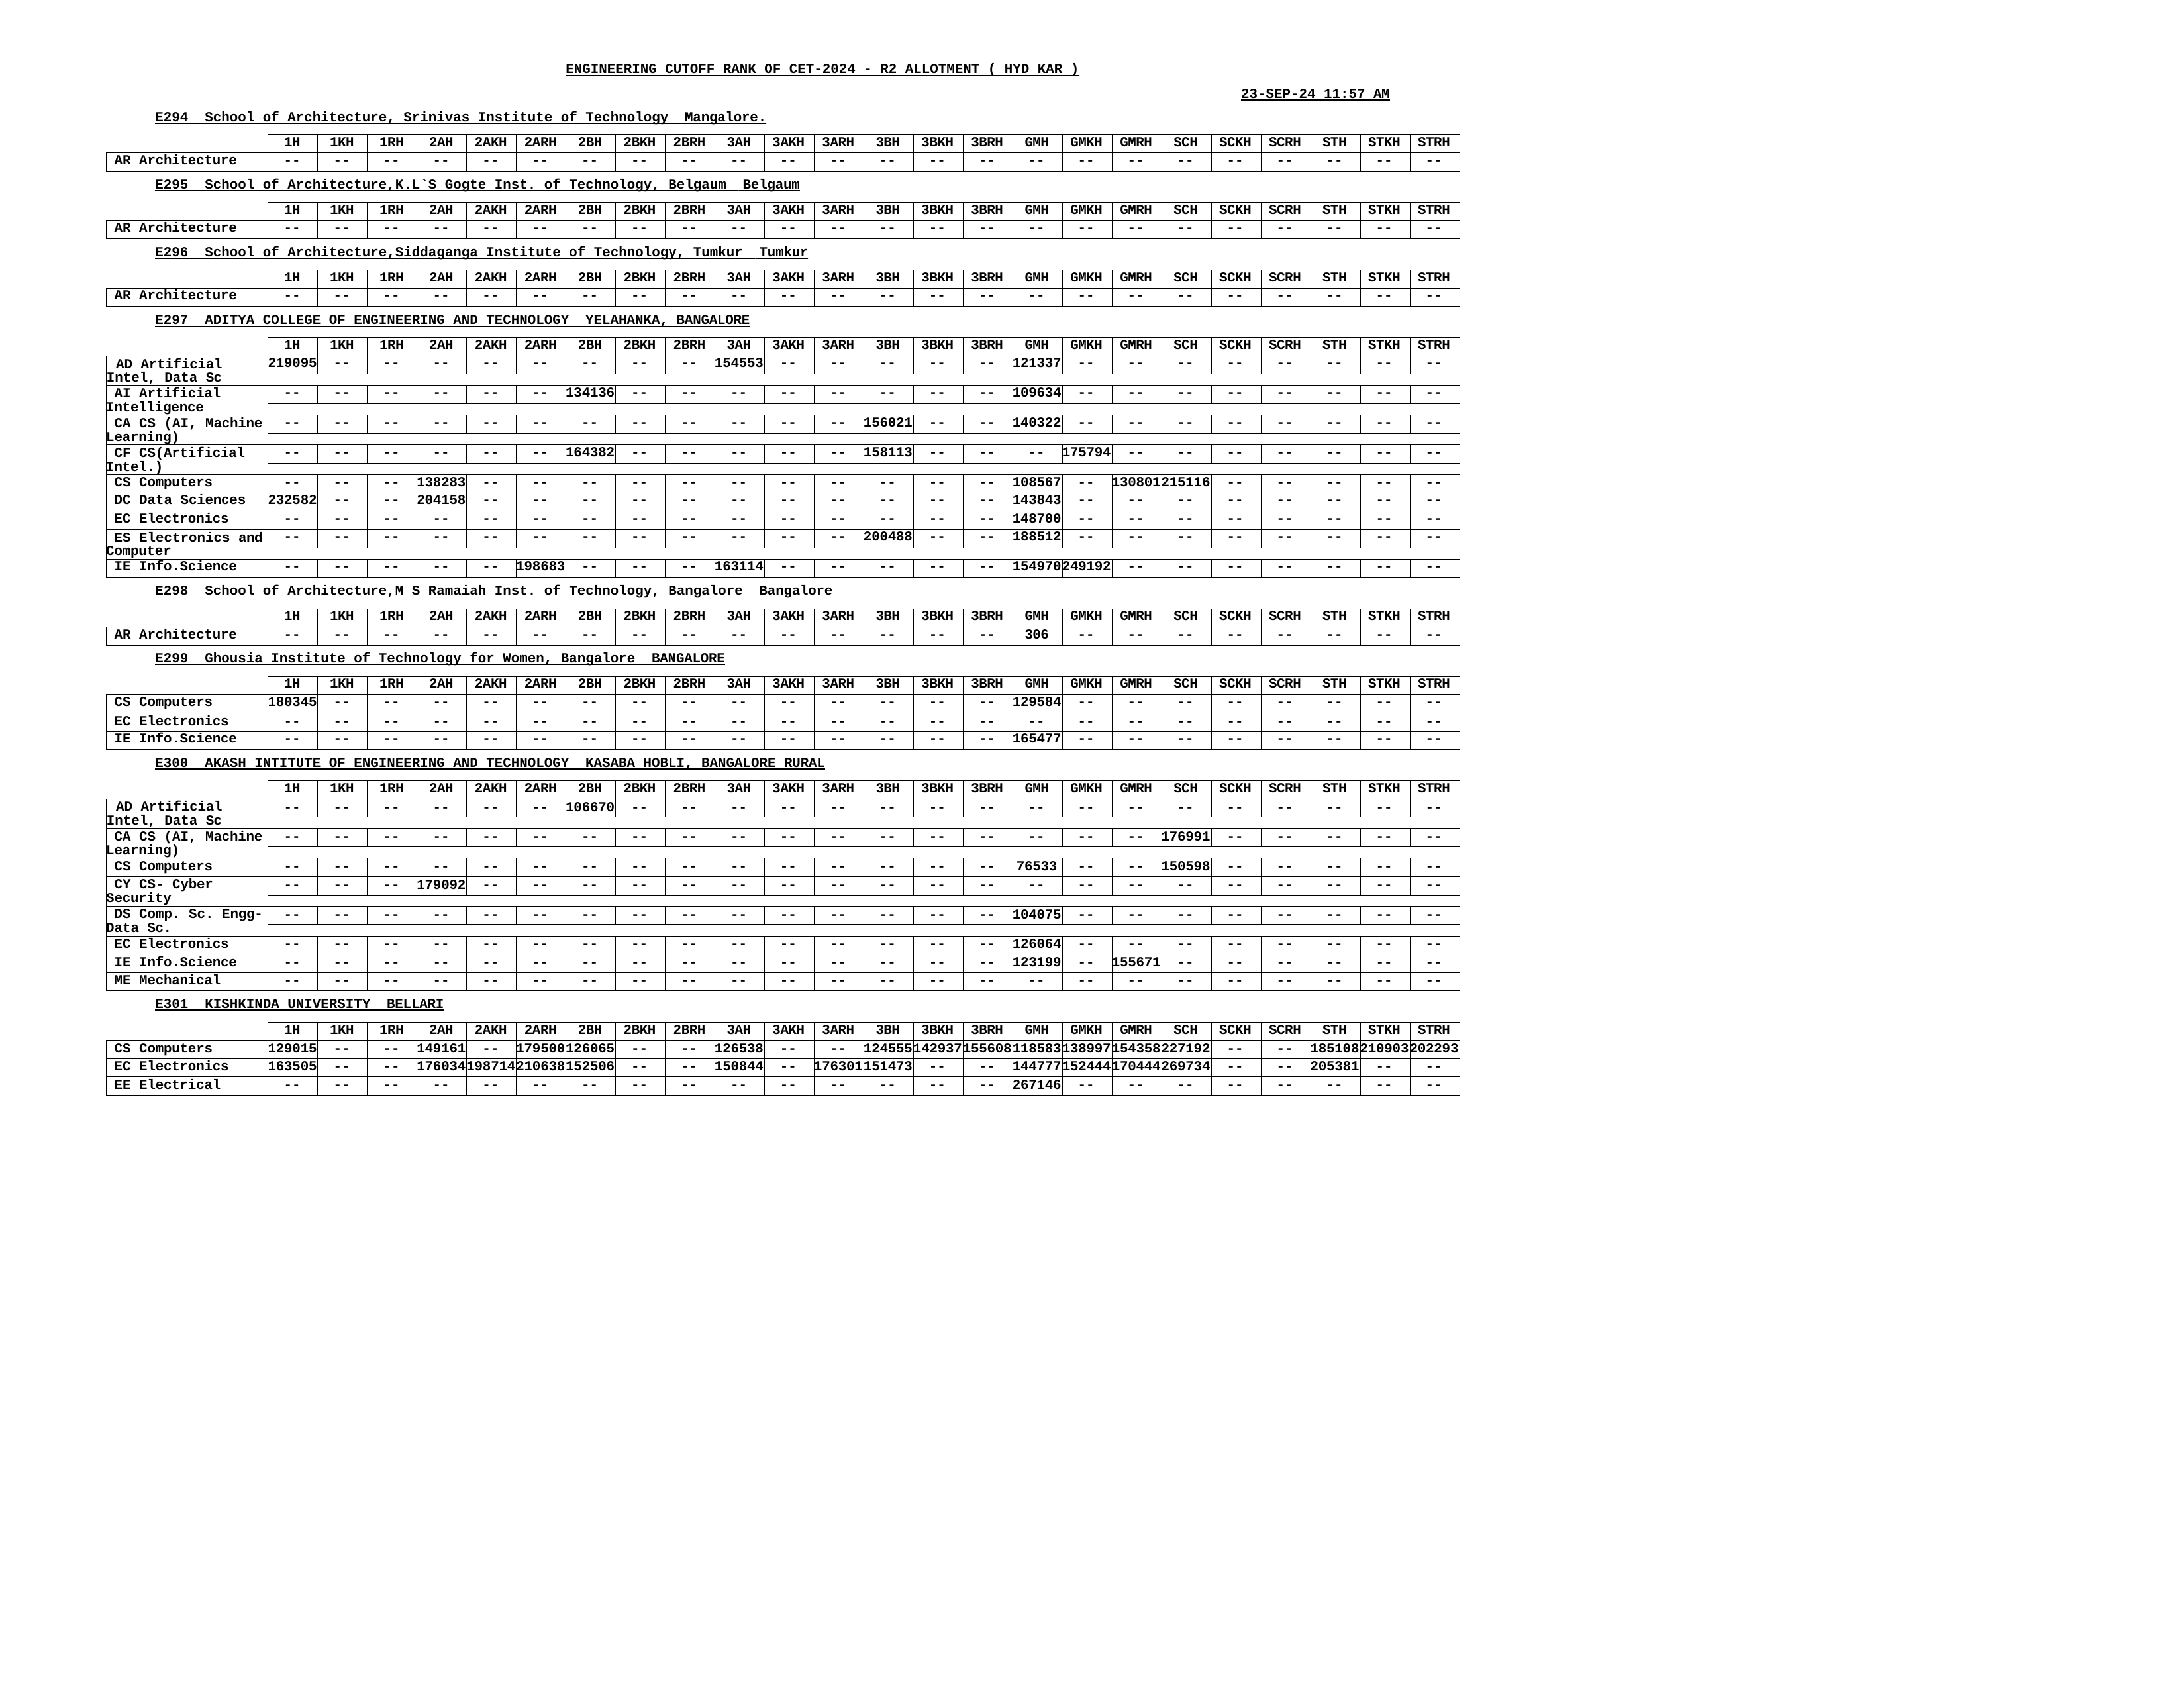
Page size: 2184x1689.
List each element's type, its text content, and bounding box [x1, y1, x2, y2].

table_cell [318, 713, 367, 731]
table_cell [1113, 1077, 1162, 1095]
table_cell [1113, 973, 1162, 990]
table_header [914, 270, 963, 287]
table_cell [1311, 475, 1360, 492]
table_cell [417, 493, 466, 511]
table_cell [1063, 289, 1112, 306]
text E299 Ghousia Institute of Technology for Women, Bangalore BANGALORE [155, 651, 1861, 667]
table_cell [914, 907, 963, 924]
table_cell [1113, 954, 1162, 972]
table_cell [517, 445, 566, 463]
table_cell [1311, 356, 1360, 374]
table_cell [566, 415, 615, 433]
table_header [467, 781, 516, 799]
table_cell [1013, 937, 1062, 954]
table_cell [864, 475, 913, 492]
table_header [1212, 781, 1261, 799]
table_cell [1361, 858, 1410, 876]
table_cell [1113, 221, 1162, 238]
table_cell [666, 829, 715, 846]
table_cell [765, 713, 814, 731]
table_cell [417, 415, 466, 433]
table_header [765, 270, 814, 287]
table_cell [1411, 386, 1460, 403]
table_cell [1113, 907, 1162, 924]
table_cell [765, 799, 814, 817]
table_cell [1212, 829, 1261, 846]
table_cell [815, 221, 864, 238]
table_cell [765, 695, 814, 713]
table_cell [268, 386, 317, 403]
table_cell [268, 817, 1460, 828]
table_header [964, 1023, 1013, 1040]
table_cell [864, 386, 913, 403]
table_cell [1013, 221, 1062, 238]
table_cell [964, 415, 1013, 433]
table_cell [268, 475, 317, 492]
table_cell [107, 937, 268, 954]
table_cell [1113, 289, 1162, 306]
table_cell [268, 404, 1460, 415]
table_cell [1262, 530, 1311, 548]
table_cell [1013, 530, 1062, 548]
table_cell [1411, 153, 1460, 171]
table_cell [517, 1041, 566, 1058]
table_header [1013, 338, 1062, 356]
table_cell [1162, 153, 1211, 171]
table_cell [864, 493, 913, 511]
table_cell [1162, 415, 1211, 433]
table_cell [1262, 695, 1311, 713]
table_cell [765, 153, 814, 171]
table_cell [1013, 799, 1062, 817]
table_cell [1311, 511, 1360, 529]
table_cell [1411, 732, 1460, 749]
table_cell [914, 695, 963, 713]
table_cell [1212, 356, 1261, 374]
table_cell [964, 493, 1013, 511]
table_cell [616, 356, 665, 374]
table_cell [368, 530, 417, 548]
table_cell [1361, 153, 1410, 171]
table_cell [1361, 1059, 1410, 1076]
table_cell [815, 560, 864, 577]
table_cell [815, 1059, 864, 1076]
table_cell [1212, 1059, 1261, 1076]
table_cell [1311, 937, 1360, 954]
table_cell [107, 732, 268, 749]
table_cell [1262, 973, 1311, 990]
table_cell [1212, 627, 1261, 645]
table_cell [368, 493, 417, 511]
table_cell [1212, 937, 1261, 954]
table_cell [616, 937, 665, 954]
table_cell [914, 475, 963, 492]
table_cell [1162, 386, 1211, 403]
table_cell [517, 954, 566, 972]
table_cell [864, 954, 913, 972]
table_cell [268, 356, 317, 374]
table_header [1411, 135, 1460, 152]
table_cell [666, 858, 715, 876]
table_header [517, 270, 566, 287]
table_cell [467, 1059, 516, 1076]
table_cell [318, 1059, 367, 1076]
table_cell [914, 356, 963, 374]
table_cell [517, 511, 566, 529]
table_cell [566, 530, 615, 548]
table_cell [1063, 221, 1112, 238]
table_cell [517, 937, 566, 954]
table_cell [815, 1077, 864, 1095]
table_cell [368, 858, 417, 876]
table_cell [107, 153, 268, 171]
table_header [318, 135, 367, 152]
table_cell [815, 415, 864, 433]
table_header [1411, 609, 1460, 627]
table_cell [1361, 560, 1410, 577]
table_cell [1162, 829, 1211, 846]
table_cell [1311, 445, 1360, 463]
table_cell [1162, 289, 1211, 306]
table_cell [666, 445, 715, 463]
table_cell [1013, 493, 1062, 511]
subtitle E297 ADITYA COLLEGE OF ENGINEERING AND TECHNOLOGY YELAHANKA, BANGALORE [155, 313, 1861, 329]
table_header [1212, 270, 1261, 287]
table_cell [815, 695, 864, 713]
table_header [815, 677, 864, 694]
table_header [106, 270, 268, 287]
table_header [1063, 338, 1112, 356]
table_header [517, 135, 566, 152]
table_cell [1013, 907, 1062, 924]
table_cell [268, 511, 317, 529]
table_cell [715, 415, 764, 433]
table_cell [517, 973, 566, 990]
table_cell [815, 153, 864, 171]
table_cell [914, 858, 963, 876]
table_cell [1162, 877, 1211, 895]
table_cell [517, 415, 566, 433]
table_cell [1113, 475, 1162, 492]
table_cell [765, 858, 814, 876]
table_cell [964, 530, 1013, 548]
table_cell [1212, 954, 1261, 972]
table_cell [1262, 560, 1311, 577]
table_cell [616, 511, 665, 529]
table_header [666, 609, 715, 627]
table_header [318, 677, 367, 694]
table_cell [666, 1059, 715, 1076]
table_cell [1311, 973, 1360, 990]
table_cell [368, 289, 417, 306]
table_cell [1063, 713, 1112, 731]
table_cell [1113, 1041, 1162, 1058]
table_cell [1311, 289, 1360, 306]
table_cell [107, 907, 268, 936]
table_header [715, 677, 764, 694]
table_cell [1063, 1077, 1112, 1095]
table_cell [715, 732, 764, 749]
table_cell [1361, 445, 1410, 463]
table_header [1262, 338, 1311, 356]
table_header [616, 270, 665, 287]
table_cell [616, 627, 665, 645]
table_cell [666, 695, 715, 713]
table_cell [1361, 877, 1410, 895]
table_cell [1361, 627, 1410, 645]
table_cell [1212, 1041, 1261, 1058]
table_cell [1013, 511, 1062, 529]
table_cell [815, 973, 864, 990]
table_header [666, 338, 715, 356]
text E296 School of Architecture,Siddaganga Institute of Technology, Tumkur Tumkur [155, 245, 1861, 261]
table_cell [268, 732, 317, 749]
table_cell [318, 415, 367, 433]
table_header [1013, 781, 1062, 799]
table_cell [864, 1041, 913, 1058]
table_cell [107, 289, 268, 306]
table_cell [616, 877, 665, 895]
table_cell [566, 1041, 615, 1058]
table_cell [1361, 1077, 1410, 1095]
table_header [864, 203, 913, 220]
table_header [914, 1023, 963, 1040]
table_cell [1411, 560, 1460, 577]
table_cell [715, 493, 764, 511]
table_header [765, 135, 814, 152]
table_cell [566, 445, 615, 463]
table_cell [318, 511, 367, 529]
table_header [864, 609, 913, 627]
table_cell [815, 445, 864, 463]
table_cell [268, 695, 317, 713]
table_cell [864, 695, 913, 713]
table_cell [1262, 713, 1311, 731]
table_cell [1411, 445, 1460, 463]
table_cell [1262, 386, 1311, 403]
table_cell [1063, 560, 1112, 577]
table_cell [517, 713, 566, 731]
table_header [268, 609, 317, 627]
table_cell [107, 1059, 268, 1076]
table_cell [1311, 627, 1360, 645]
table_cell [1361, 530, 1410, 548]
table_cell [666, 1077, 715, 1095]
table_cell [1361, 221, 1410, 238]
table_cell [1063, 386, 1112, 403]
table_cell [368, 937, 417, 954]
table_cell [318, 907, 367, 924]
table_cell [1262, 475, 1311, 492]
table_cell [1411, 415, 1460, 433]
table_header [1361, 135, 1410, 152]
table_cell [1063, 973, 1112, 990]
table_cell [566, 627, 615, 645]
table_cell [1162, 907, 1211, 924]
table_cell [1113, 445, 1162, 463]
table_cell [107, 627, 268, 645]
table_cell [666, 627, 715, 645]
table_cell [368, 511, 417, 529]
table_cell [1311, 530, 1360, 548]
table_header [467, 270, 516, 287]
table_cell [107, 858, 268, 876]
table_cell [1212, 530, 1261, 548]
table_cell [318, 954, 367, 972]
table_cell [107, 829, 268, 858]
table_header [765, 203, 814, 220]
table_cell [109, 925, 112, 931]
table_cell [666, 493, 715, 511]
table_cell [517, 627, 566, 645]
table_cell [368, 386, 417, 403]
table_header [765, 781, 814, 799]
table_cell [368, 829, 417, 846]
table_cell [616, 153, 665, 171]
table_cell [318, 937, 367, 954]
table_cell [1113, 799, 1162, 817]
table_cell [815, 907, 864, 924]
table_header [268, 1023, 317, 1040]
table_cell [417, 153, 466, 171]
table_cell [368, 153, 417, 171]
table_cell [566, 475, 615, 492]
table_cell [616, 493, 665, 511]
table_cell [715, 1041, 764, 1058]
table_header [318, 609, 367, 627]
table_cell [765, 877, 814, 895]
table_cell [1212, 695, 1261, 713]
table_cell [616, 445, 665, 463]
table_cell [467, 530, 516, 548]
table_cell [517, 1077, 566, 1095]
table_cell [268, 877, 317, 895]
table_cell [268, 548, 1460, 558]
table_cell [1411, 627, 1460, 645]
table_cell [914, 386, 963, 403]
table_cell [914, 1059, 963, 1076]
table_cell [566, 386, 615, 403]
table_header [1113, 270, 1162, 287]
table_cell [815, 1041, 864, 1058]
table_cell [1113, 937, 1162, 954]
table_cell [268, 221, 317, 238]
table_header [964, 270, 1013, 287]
text E294 School of Architecture, Srinivas Institute of Technology Mangalore. [155, 110, 1861, 125]
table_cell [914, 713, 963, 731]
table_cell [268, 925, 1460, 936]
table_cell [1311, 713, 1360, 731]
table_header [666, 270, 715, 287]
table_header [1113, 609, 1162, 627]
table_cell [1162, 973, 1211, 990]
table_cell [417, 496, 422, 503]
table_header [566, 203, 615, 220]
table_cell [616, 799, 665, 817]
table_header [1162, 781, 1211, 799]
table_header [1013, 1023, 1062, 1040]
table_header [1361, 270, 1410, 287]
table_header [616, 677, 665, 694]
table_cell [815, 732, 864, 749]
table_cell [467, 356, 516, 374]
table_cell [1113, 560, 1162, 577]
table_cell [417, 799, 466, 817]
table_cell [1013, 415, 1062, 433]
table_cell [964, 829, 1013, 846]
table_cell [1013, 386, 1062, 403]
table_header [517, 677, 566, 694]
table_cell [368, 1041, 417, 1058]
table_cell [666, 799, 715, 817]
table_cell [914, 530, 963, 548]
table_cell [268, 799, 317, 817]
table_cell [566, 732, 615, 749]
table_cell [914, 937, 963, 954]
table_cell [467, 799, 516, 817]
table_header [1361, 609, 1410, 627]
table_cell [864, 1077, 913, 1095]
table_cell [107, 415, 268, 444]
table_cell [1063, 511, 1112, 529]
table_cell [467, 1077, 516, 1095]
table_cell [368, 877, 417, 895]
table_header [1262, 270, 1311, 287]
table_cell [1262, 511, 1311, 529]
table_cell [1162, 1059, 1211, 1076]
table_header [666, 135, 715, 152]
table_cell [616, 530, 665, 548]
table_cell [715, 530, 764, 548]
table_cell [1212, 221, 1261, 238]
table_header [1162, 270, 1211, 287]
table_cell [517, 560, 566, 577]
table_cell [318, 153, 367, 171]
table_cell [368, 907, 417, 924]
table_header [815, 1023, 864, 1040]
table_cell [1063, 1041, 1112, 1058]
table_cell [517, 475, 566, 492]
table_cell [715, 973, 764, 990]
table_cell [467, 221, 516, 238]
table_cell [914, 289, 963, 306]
text E301 KISHKINDA UNIVERSITY BELLARI [155, 997, 1861, 1013]
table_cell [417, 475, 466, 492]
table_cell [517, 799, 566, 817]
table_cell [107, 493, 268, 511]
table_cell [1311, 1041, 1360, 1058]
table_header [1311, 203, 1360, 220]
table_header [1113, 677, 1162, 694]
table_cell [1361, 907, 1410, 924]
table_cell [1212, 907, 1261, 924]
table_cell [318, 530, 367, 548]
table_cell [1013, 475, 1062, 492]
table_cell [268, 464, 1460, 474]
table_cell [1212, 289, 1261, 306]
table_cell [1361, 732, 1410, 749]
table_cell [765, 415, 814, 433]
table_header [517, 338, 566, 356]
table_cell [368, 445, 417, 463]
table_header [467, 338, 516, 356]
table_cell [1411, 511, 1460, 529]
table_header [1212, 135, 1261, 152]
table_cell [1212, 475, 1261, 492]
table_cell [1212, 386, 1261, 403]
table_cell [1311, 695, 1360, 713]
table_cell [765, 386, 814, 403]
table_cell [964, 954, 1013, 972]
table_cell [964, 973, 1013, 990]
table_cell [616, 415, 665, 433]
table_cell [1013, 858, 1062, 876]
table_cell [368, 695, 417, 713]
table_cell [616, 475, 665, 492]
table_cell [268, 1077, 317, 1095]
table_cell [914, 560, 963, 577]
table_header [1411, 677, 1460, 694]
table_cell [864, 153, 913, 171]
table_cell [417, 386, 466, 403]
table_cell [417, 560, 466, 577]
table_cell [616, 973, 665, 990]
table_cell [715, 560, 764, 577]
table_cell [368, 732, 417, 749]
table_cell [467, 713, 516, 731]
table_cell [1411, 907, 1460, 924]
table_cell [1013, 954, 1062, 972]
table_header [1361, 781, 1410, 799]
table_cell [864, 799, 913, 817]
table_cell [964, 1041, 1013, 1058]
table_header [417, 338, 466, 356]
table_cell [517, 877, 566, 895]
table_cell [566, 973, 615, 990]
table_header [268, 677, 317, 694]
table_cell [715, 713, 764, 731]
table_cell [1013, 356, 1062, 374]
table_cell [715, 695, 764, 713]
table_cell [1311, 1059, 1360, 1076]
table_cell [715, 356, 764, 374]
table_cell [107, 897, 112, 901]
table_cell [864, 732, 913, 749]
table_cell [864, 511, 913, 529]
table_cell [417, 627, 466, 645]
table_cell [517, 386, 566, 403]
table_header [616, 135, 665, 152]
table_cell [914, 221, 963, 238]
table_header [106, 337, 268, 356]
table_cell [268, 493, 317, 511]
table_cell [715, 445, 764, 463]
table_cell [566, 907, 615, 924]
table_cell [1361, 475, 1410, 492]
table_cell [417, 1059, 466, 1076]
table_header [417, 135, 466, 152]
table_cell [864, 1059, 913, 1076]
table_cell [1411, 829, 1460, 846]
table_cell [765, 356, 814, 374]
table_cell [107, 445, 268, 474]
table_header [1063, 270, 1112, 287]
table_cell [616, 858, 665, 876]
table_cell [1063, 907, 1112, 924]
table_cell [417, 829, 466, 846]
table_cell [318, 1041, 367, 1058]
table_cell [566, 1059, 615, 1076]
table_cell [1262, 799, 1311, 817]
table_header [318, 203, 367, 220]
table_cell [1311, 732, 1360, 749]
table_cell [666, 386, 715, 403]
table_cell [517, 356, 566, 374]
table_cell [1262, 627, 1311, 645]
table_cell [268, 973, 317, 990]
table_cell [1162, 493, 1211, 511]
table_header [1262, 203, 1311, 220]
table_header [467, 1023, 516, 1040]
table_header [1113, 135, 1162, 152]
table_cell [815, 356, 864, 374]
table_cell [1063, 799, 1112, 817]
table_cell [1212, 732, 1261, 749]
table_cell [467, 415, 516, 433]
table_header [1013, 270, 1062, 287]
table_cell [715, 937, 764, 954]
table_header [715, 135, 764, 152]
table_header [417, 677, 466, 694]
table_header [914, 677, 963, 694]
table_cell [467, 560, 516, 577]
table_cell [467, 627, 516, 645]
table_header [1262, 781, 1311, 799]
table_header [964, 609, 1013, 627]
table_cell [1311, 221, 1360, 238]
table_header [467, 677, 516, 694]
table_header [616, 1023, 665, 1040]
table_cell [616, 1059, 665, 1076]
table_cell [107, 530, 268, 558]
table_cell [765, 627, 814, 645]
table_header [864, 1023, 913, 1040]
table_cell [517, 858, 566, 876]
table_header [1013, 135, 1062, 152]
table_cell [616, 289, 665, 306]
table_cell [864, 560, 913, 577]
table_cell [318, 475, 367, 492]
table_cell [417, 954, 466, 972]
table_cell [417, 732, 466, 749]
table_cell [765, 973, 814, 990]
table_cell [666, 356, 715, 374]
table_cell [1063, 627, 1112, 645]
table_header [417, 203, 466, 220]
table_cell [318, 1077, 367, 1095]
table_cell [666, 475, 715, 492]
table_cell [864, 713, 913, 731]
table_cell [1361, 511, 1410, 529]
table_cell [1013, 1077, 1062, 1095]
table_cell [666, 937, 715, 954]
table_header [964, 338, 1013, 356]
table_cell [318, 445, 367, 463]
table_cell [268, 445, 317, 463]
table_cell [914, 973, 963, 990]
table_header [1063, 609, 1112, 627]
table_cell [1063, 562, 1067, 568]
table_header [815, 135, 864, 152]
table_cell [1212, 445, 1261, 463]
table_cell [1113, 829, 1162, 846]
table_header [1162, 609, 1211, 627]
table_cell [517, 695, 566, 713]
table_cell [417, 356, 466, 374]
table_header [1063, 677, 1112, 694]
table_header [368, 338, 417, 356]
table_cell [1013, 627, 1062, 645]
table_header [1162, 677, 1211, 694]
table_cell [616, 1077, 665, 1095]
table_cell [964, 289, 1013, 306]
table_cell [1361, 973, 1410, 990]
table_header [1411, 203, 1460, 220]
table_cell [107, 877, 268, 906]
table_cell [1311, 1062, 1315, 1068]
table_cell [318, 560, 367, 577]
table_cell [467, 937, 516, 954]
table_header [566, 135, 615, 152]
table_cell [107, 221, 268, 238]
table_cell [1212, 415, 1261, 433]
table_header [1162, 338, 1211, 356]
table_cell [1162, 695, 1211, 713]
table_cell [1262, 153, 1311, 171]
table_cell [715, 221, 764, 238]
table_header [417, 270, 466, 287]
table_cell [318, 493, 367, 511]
text E295 School of Architecture,K.L`S Gogte Inst. of Technology, Belgaum Belgaum [155, 178, 1861, 193]
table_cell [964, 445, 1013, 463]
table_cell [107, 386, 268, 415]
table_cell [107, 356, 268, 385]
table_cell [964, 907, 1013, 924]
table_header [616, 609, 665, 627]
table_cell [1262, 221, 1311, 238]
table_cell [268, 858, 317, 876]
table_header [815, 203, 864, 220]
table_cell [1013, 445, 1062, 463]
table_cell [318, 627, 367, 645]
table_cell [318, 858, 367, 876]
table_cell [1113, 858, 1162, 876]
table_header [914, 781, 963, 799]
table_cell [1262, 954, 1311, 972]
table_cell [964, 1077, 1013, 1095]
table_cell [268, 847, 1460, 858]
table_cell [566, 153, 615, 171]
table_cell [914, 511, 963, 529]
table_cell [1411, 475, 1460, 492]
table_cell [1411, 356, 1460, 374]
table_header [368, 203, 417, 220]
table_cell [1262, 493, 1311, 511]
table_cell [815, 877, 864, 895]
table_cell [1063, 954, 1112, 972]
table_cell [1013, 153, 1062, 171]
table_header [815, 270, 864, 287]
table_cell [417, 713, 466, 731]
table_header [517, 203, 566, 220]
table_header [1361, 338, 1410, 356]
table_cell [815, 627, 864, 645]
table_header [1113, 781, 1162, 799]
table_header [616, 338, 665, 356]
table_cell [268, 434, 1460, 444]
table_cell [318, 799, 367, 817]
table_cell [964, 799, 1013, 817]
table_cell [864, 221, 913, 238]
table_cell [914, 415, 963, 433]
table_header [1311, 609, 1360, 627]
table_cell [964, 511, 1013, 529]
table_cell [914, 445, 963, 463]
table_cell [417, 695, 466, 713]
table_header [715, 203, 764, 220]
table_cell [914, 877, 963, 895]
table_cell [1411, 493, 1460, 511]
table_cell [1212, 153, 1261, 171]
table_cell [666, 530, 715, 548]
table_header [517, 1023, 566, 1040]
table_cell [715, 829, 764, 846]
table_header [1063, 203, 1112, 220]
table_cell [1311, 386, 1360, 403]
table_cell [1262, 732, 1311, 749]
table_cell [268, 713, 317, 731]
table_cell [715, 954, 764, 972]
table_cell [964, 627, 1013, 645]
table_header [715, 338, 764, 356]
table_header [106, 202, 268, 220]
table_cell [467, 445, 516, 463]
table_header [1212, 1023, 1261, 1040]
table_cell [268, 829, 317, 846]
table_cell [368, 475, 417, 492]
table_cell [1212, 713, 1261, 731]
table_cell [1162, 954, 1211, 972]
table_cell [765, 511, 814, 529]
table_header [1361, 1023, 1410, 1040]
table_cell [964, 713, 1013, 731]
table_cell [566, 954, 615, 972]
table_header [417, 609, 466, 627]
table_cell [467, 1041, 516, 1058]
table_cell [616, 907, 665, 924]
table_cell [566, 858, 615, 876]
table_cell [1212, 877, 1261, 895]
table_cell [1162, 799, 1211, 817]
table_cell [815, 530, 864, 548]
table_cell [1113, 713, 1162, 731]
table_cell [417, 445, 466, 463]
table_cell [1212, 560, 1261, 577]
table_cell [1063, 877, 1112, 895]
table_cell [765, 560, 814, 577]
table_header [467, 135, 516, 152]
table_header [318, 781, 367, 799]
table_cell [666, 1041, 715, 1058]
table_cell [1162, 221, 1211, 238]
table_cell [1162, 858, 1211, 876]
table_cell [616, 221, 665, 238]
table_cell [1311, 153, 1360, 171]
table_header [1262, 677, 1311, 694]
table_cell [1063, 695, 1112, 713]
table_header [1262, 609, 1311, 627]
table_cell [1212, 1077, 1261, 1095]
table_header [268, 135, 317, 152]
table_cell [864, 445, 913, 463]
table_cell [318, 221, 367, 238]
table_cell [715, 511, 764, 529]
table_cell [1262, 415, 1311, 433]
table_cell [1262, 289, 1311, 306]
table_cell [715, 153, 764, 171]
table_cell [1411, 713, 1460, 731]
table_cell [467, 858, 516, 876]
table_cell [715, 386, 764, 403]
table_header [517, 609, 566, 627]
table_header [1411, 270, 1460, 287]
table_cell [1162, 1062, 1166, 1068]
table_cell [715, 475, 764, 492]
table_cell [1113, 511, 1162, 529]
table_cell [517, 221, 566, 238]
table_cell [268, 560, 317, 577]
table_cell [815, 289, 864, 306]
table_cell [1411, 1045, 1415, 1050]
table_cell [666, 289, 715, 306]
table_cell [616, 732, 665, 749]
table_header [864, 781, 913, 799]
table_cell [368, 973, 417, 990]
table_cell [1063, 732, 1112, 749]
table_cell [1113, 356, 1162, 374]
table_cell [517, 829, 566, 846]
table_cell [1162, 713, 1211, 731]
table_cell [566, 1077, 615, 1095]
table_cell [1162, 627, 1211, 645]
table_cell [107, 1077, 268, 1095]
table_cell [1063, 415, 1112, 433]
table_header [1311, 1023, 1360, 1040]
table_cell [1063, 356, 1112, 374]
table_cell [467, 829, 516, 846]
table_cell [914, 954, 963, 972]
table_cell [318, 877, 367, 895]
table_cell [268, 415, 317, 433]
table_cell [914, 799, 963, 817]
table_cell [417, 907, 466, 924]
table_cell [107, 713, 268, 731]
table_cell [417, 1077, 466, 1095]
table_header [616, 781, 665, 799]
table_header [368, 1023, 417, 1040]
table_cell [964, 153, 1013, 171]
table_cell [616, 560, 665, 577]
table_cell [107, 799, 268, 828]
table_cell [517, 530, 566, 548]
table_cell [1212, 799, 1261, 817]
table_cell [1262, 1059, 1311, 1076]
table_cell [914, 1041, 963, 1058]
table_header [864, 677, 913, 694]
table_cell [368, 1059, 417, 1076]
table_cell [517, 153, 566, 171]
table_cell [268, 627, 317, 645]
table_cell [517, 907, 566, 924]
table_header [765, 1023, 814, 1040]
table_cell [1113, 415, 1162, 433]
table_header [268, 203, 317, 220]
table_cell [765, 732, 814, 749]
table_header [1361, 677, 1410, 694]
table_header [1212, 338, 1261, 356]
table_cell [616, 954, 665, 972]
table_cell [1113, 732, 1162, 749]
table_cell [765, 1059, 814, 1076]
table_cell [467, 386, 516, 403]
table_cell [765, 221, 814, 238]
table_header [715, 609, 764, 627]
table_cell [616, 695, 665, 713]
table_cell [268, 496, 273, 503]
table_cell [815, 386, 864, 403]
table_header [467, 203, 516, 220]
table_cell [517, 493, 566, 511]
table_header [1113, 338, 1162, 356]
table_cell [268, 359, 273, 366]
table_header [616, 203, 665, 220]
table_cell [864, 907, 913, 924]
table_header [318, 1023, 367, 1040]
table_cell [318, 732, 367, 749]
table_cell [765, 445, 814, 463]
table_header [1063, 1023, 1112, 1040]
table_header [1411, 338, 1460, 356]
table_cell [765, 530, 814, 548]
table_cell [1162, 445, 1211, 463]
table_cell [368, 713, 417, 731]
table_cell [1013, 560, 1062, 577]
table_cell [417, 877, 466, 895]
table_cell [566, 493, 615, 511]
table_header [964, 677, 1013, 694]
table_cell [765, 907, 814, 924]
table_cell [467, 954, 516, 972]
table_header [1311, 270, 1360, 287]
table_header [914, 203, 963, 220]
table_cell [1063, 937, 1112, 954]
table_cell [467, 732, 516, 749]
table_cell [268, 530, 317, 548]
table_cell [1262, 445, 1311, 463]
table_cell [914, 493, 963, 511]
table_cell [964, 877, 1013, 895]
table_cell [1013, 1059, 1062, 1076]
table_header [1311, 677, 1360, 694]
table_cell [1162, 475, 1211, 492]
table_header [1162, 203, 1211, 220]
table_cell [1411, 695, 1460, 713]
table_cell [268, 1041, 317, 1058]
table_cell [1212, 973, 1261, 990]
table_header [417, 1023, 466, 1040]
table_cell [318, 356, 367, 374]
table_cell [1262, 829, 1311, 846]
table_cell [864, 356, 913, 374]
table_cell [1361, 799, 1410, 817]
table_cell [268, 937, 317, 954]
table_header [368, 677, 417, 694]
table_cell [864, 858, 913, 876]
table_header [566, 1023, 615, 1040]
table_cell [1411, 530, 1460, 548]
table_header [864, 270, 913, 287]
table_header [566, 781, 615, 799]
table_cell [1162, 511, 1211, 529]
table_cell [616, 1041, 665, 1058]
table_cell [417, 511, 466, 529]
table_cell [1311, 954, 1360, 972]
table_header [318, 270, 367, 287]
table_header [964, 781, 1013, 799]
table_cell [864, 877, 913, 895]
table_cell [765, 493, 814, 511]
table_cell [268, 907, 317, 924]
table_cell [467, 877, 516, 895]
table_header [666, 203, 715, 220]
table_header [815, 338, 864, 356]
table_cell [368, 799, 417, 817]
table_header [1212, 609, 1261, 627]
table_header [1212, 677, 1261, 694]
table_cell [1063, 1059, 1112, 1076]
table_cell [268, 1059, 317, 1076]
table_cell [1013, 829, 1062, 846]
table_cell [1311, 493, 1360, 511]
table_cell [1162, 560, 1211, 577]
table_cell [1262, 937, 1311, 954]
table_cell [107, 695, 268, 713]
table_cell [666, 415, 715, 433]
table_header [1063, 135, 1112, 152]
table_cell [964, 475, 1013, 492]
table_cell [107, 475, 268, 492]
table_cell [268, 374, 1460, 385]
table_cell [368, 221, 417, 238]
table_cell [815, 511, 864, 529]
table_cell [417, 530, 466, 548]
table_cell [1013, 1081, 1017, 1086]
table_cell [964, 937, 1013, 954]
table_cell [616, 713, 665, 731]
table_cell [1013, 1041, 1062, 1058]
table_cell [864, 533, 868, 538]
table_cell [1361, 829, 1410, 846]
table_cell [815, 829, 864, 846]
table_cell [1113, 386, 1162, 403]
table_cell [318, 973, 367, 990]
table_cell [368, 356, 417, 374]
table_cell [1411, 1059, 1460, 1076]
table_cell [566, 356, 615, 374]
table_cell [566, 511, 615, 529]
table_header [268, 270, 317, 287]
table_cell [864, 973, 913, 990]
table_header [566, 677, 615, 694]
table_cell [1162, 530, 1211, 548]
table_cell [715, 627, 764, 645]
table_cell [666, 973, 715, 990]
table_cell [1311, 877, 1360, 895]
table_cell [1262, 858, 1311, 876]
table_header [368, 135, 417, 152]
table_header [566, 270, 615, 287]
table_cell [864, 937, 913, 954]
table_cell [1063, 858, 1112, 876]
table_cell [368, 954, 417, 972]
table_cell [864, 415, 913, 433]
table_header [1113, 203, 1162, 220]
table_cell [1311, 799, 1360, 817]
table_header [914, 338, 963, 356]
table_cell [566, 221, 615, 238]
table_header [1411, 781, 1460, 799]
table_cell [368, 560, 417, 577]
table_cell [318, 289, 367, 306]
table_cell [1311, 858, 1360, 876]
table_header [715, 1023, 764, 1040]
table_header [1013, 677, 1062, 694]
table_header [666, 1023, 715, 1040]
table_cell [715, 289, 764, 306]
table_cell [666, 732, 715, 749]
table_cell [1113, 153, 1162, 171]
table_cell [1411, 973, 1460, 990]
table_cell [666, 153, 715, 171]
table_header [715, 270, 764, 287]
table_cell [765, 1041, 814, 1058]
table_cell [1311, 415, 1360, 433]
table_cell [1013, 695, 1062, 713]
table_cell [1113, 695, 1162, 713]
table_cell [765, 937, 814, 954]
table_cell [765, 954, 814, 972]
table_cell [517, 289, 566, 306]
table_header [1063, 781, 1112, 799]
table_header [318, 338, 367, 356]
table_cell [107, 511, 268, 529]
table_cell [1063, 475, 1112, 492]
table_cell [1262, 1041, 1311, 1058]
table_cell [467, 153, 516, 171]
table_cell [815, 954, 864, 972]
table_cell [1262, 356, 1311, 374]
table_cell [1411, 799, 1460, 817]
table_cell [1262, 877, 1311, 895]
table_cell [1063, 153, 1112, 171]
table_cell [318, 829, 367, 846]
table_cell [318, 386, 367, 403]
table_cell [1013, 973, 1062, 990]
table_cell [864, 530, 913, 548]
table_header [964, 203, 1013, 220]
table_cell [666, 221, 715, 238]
text E298 School of Architecture,M S Ramaiah Inst. of Technology, Bangalore Bangalore [155, 584, 1861, 599]
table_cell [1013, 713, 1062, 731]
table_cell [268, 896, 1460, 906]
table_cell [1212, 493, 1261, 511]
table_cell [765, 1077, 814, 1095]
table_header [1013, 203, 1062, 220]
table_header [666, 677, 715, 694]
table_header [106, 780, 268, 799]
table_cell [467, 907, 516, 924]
text E300 AKASH INTITUTE OF ENGINEERING AND TECHNOLOGY KASABA HOBLI, BANGALORE RURAL [155, 756, 1861, 771]
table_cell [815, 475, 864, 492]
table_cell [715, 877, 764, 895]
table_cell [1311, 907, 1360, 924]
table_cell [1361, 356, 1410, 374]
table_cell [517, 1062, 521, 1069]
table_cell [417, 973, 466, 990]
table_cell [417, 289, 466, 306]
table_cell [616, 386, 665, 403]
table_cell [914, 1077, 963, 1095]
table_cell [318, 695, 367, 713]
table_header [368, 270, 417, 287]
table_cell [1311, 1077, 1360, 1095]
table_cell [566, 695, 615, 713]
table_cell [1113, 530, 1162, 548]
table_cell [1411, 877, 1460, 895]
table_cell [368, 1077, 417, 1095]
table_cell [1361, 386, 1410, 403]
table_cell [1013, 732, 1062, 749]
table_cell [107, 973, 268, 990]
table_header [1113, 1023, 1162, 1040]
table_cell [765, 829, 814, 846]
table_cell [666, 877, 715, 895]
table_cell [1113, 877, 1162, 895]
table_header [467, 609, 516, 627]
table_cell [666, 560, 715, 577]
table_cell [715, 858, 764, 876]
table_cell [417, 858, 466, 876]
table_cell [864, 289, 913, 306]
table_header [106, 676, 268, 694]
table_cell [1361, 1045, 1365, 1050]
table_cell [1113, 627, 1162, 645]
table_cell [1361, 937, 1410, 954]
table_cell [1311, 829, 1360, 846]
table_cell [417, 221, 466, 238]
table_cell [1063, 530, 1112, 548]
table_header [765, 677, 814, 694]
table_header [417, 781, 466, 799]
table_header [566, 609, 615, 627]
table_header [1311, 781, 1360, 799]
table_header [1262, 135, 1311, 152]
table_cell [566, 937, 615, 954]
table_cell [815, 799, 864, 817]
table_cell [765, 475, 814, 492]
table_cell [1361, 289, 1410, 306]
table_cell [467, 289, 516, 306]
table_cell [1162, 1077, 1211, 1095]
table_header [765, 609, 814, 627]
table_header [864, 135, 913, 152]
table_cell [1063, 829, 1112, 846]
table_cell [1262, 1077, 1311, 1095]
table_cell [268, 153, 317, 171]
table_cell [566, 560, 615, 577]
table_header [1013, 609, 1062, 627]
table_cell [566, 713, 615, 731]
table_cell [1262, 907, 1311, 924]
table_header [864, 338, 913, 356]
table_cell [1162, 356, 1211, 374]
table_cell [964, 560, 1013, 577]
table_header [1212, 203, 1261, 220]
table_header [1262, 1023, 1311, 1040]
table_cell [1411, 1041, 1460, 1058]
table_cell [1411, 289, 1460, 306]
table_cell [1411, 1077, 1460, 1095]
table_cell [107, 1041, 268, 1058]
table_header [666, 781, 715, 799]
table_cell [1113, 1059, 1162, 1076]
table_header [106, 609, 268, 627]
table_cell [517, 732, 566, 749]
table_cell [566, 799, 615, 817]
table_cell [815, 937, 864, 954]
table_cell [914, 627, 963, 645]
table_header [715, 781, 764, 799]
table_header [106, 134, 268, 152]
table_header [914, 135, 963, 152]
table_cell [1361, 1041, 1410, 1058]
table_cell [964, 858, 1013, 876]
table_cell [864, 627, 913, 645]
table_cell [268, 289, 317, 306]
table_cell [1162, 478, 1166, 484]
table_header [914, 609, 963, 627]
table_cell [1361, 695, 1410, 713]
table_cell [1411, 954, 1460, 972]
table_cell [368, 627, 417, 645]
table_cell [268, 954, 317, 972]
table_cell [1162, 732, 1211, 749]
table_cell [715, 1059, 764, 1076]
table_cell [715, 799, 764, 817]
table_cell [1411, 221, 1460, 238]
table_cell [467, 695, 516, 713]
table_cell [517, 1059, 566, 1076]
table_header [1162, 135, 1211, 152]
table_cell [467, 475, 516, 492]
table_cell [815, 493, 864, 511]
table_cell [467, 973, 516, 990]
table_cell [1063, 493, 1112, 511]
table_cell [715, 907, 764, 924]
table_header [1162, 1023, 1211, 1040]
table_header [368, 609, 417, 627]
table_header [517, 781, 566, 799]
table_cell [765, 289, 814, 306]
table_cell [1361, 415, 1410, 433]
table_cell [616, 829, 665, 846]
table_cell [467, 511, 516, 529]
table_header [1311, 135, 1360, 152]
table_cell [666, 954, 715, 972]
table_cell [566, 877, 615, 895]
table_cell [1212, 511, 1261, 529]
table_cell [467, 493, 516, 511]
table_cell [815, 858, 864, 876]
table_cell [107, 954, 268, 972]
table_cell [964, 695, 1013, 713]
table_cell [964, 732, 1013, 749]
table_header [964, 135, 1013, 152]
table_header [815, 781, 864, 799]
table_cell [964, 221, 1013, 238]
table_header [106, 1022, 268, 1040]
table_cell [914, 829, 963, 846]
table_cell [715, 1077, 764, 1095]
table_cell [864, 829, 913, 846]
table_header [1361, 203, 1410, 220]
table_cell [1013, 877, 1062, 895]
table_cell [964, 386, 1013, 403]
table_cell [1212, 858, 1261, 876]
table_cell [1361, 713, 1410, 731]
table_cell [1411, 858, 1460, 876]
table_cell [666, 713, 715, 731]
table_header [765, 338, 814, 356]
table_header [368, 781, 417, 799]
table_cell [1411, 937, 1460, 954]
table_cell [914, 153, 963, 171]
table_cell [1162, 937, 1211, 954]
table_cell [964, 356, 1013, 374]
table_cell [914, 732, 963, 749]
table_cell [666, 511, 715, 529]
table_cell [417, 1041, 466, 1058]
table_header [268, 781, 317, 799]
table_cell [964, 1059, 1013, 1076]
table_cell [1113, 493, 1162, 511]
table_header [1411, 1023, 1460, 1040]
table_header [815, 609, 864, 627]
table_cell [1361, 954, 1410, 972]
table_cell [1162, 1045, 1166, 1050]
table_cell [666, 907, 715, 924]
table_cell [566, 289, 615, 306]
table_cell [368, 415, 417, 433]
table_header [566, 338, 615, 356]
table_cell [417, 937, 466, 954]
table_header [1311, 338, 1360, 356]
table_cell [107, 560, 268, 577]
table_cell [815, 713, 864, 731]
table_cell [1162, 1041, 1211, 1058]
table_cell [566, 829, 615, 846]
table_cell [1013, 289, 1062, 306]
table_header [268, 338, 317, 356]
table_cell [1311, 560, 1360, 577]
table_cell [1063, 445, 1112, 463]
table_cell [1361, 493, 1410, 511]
